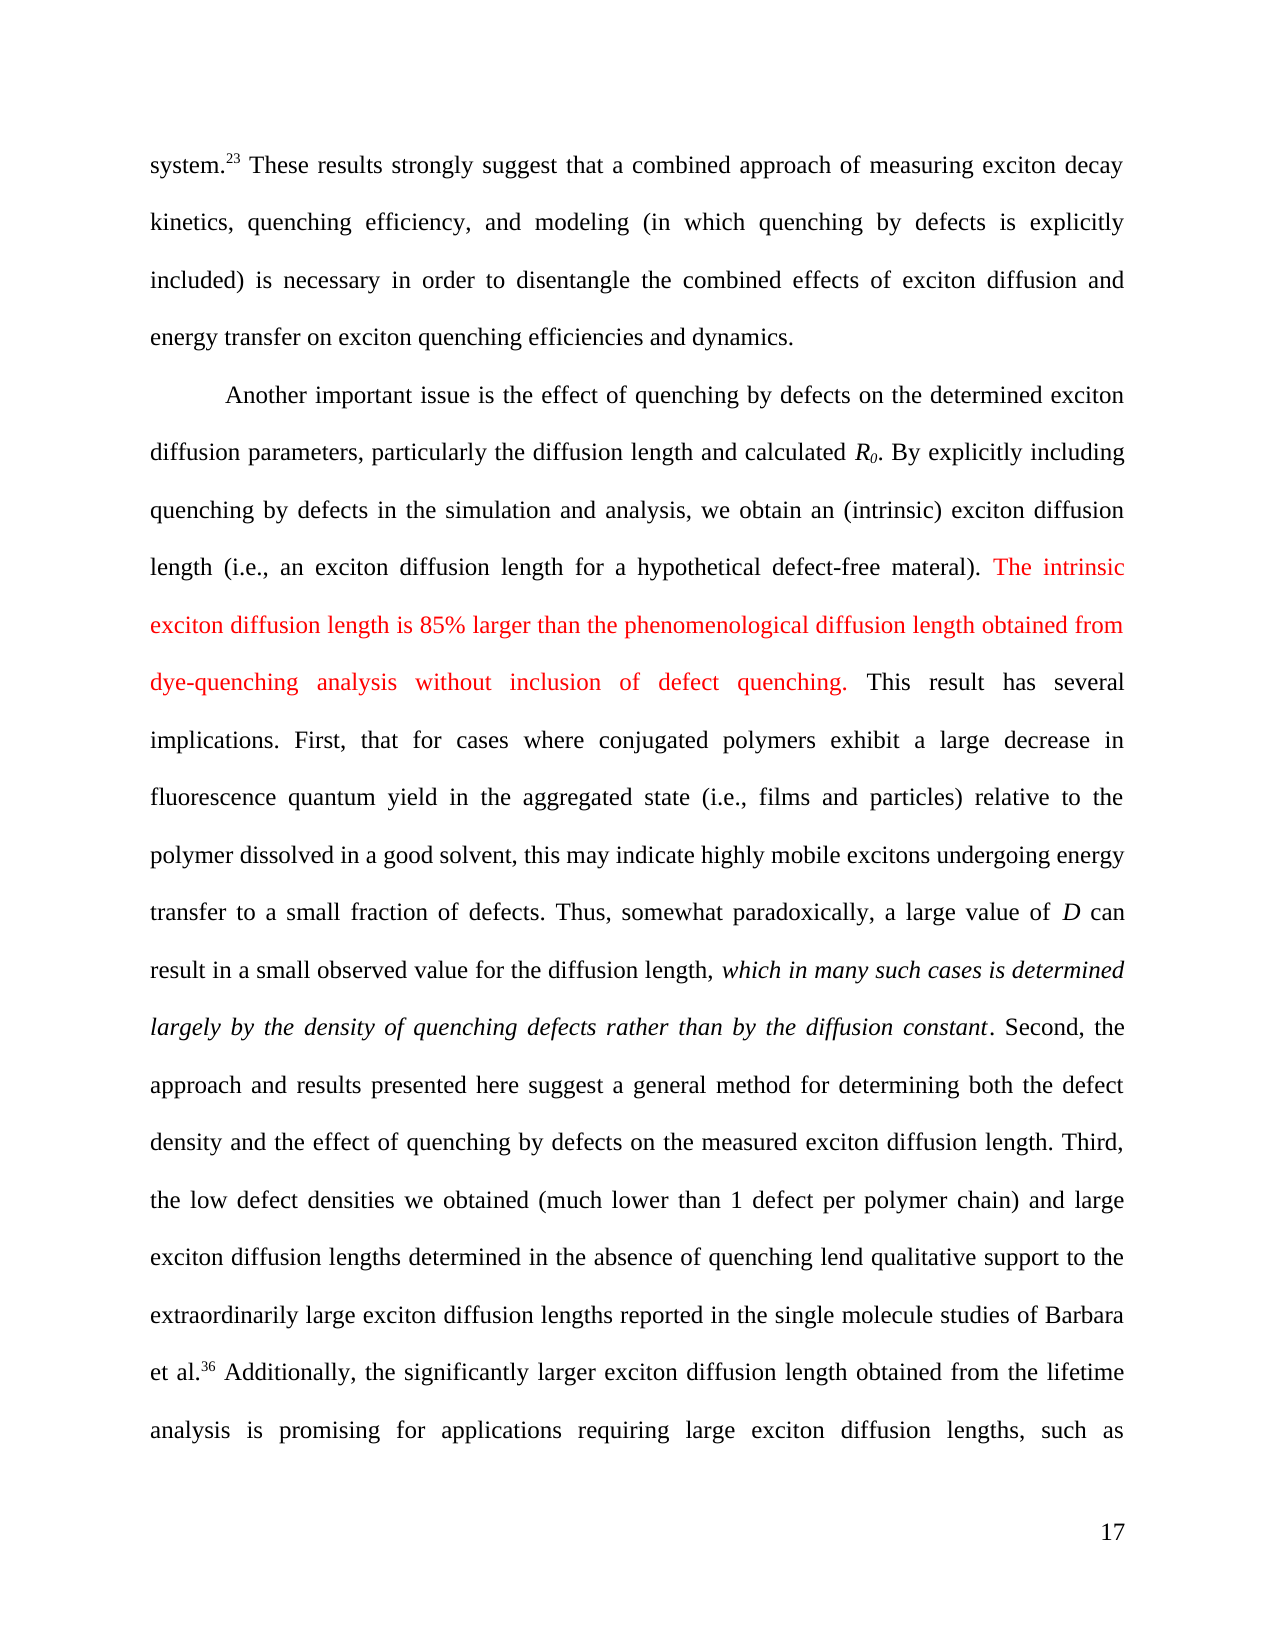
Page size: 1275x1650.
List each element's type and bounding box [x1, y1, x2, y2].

text [150, 380, 1125, 1444]
text [150, 150, 1125, 351]
